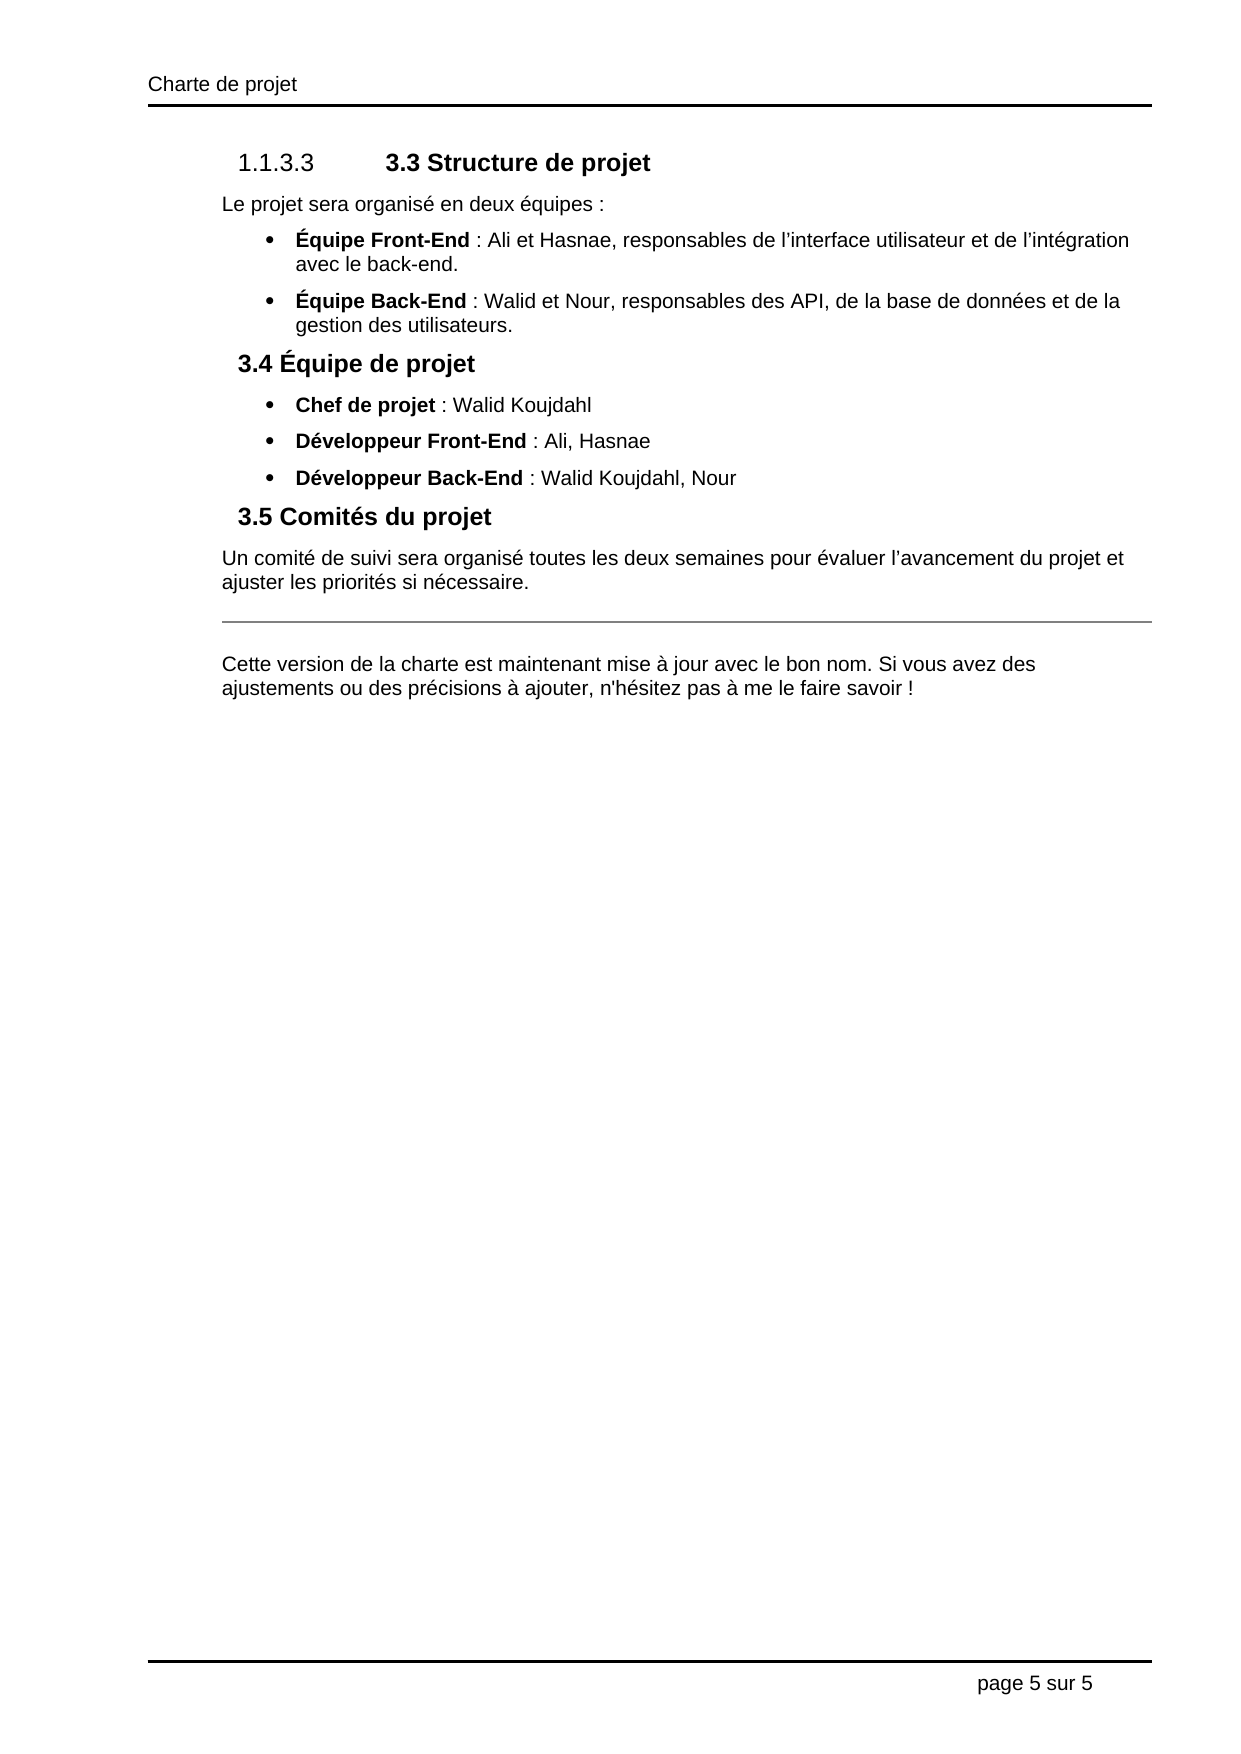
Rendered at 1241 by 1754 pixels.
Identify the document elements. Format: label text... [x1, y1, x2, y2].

list Équipe Front-End : Ali et Hasnae, responsables de l’interface utilisateur et de l’intégration avec le back-end. [266, 228, 1152, 276]
subtitle 3.3 Structure de projet [238, 148, 1152, 176]
list Développeur Back-End : Walid Koujdahl, Nour [266, 466, 1152, 490]
subtitle 3.5 Comités du projet [238, 502, 1152, 531]
text Cette version de la charte est maintenant mise à jour avec le bon nom. Si vous avez des ajustements ou des précisions à ajouter, n'hésitez pas à me le faire savoir ! [222, 652, 1152, 700]
list Équipe Back-End : Walid et Nour, responsables des API, de la base de données et de la gestion des utilisateurs. [266, 288, 1152, 336]
list Chef de projet : Walid Koujdahl [266, 393, 1152, 417]
text Un comité de suivi sera organisé toutes les deux semaines pour évaluer l’avancement du projet et ajuster les priorités si nécessaire. [222, 546, 1152, 594]
text Le projet sera organisé en deux équipes : [222, 191, 1152, 215]
list Développeur Front-End : Ali, Hasnae [266, 429, 1152, 453]
subtitle 3.4 Équipe de projet [238, 349, 1152, 378]
